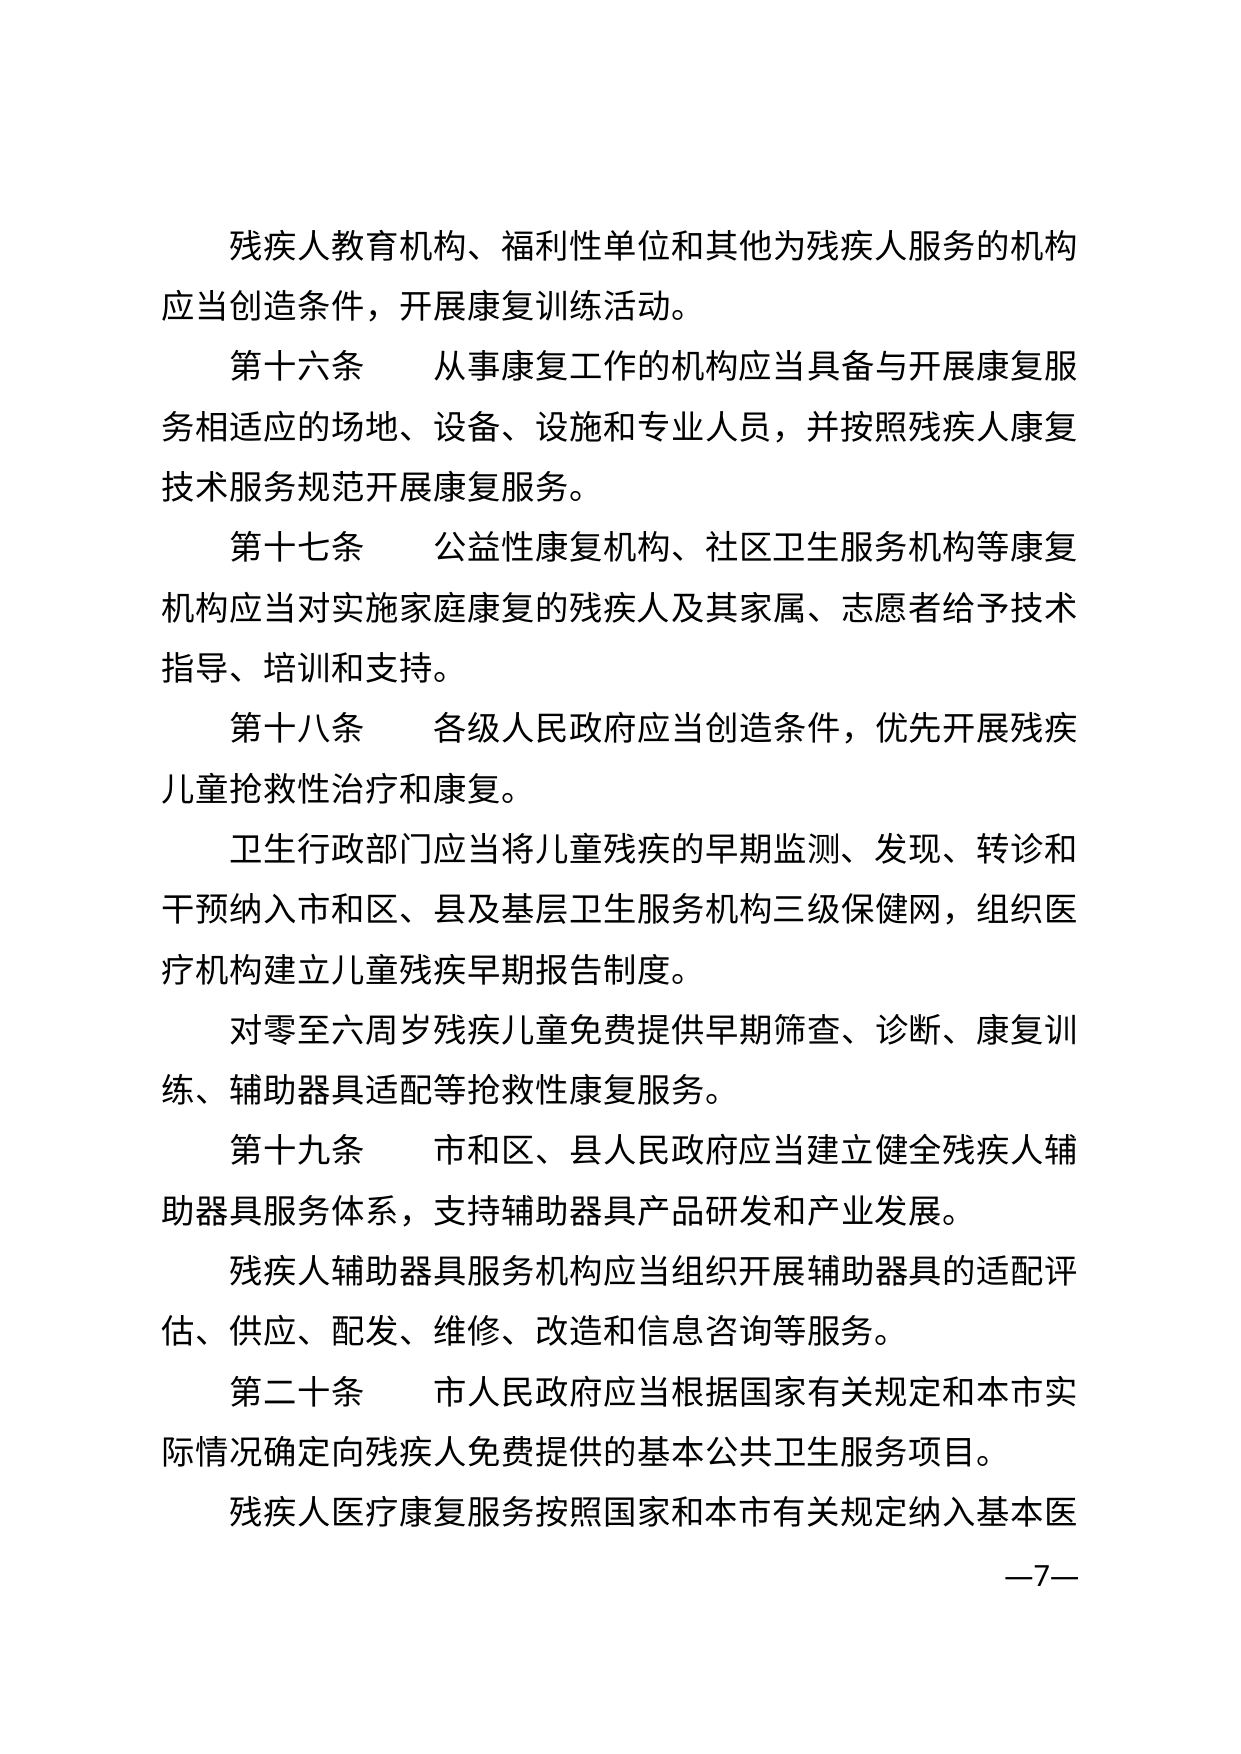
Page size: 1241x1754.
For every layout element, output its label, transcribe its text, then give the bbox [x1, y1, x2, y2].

text 第十八条 各级人民政府应当创造条件，优先开展残疾儿童抢救性治疗和康复。 [162, 696, 1078, 817]
text 第十六条 从事康复工作的机构应当具备与开展康复服务相适应的场地、设备、设施和专业人员，并按照残疾人康复技术服务规范开展康复服务。 [162, 334, 1078, 515]
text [162, 1480, 1078, 1540]
text 卫生行政部门应当将儿童残疾的早期监测、发现、转诊和干预纳入市和区、县及基层卫生服务机构三级保健网，组织医疗机构建立儿童残疾早期报告制度。 [162, 817, 1078, 998]
text 残疾人辅助器具服务机构应当组织开展辅助器具的适配评估、供应、配发、维修、改造和信息咨询等服务。 [162, 1239, 1078, 1359]
text 对零至六周岁残疾儿童免费提供早期筛查、诊断、康复训练、辅助器具适配等抢救性康复服务。 [162, 998, 1078, 1118]
text 残疾人教育机构、福利性单位和其他为残疾人服务的机构应当创造条件，开展康复训练活动。 [162, 213, 1078, 334]
text 第十九条 市和区、县人民政府应当建立健全残疾人辅助器具服务体系，支持辅助器具产品研发和产业发展。 [162, 1118, 1078, 1239]
text 第十七条 公益性康复机构、社区卫生服务机构等康复机构应当对实施家庭康复的残疾人及其家属、志愿者给予技术指导、培训和支持。 [162, 515, 1078, 696]
text 第二十条 市人民政府应当根据国家有关规定和本市实际情况确定向残疾人免费提供的基本公共卫生服务项目。 [162, 1359, 1078, 1480]
